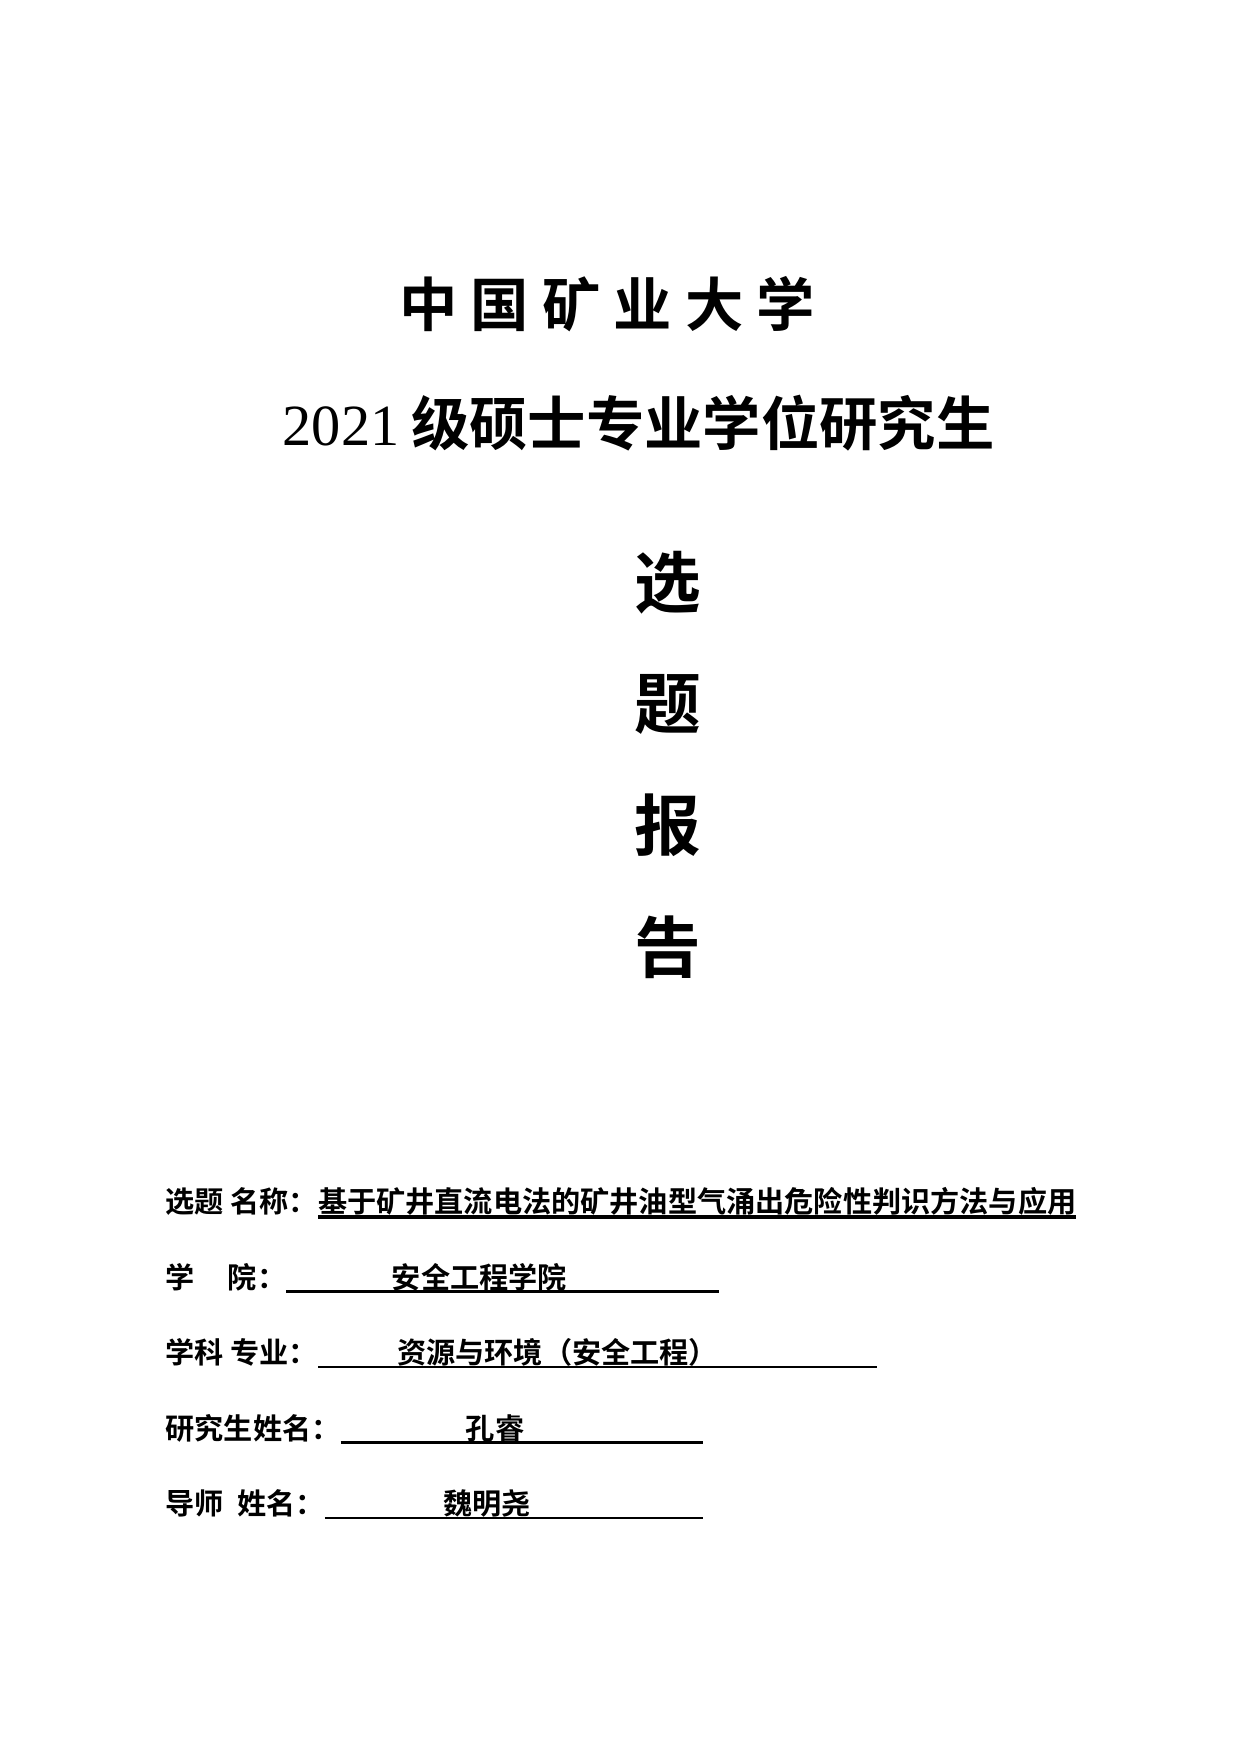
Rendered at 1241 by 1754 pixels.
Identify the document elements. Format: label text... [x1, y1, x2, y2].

text 选 [165, 530, 1081, 627]
text 学科 专业： 资源与环境（安全工程） [165, 1318, 1081, 1383]
text 导师 姓名： 魏明尧 [165, 1469, 1081, 1534]
text 2021级硕士专业学位研究生 [165, 371, 1081, 469]
text 告 [165, 894, 1081, 992]
text 中 国 矿 业 大 学 [165, 253, 1081, 350]
text 研究生姓名： 孔睿 [165, 1394, 1081, 1459]
text 题 [165, 651, 1081, 749]
text 选题 名称：基于矿井直流电法的矿井油型气涌出危险性判识方法与应用 [165, 1167, 1081, 1232]
text 学 院： 安全工程学院 [165, 1243, 1081, 1308]
text 报 [165, 773, 1081, 870]
